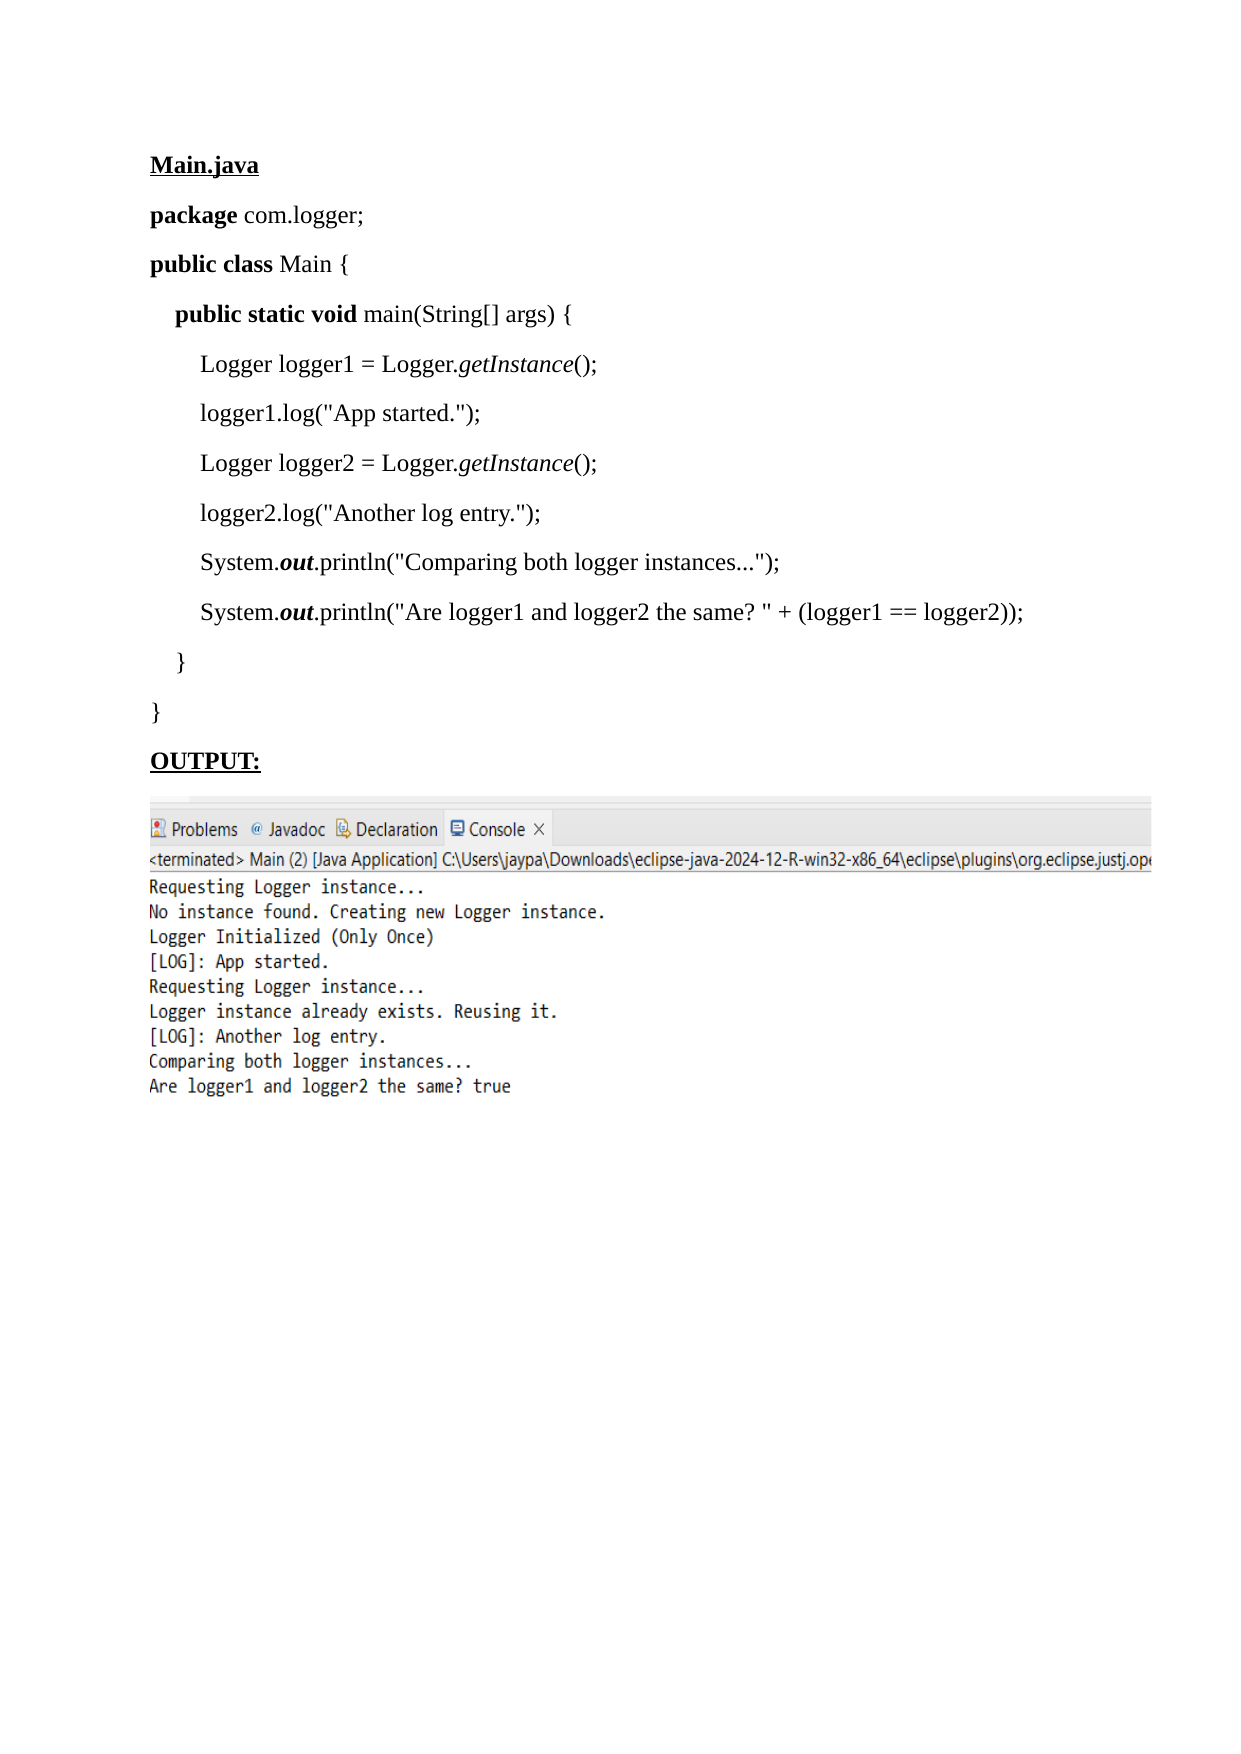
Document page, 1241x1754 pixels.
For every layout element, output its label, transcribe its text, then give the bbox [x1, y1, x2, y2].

text System.out.println("Comparing both logger instances..."); [150, 547, 1090, 576]
text OUTPUT: [150, 746, 1090, 775]
text package com.logger; [150, 200, 1090, 228]
text Logger logger1 = Logger.getInstance(); [150, 349, 1090, 377]
text System.out.println("Are logger1 and logger2 the same? " + (logger1 == logger2)); [150, 597, 1090, 626]
text } [150, 647, 1090, 676]
text logger1.log("App started."); [150, 398, 1090, 427]
text public class Main { [150, 249, 1090, 278]
text logger2.log("Another log entry."); [150, 498, 1090, 527]
text } [150, 697, 1090, 725]
text public static void main(String[] args) { [150, 299, 1090, 328]
text Logger logger2 = Logger.getInstance(); [150, 448, 1090, 477]
picture [150, 796, 1152, 1134]
text Main.java [150, 150, 1090, 179]
